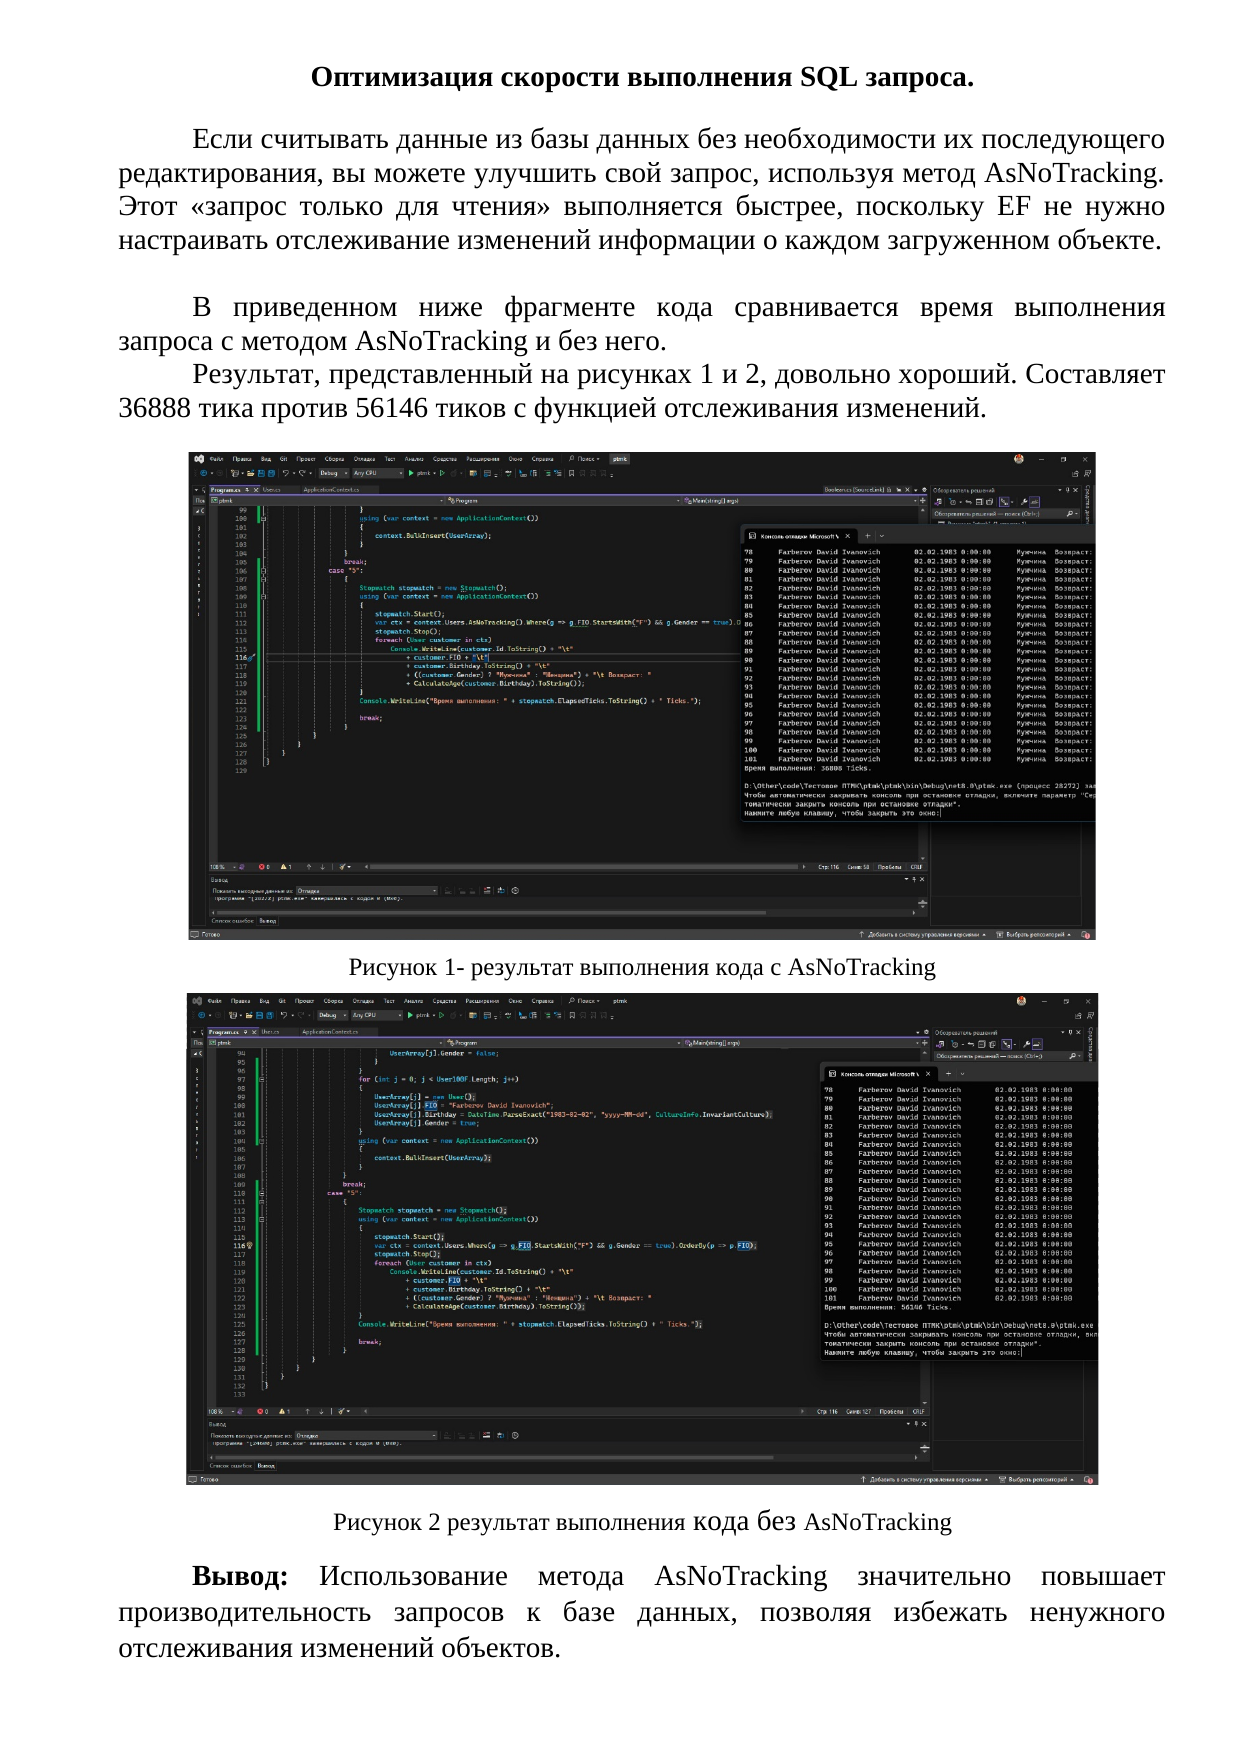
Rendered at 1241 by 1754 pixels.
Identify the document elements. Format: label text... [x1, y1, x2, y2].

text Результат, представленный на рисунках 1 и 2, довольно хороший. Составляет 36888 тика против 56146 тиков с функцией отслеживания изменений. [118, 356, 1166, 423]
text Оптимизация скорости выполнения SQL запроса. [118, 59, 1166, 93]
text Вывод: Использование метода AsNoTracking значительно повышает производительность запросов к базе данных, позволяя избежать ненужного отслеживания изменений объектов. [118, 1558, 1166, 1663]
text В приведенном ниже фрагменте кода сравнивается время выполнения запроса с методом AsNoTracking и без него. [118, 289, 1166, 356]
picture [186, 993, 1099, 1485]
text Рисунок 1- результат выполнения кода с AsNoTracking [118, 952, 1166, 981]
text Рисунок 2 результат выполнения кода без AsNoTracking [118, 1503, 1166, 1537]
text Если считывать данные из базы данных без необходимости их последующего редактирования, вы можете улучшить свой запрос, используя метод AsNoTracking. Этот «запрос только для чтения» выполняется быстрее, поскольку EF не нужно настраивать отслеживание изменений информации о каждом загруженном объекте. [118, 121, 1166, 256]
picture [188, 452, 1096, 940]
